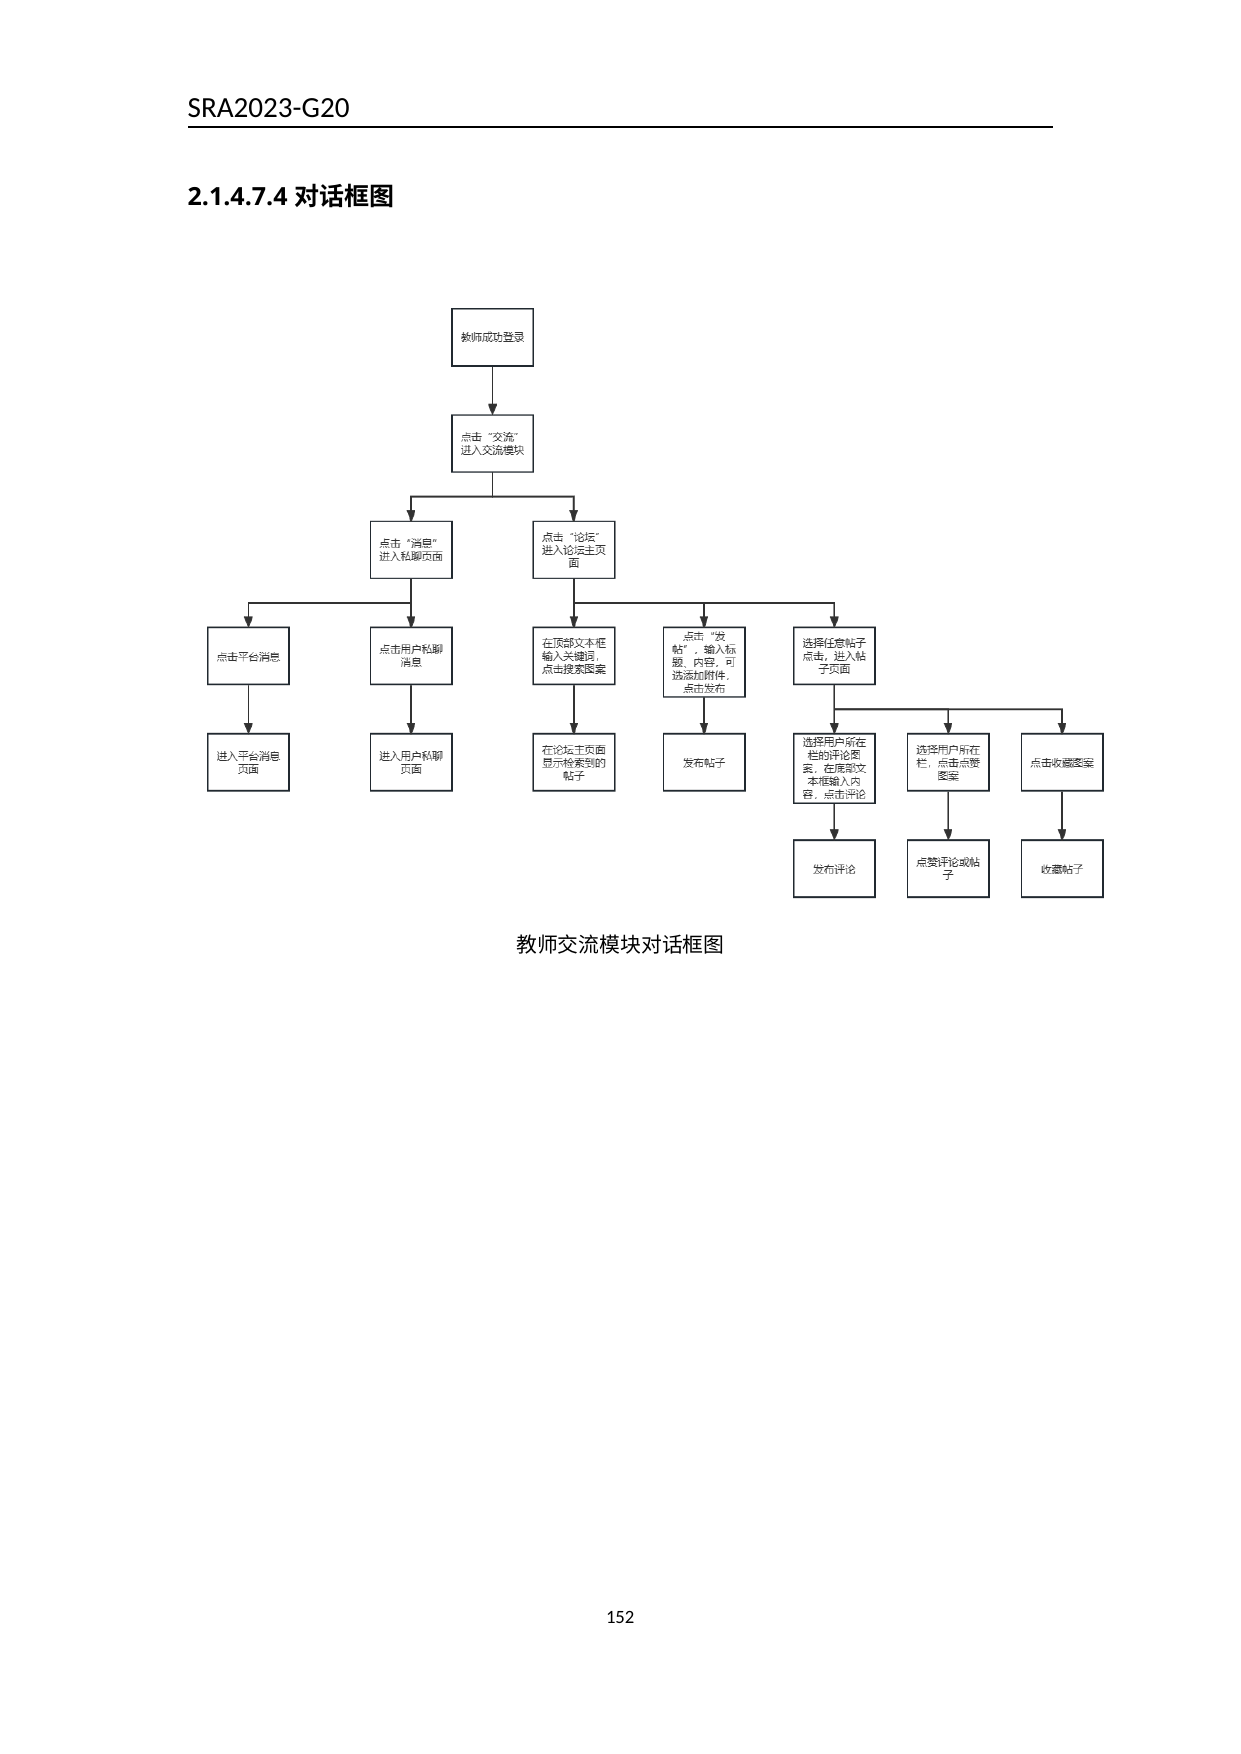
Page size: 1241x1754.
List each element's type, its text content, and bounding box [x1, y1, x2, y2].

picture [187, 288, 1122, 917]
subtitle 2.1.4.7.4 对话框图 [187, 162, 1053, 227]
text 教师交流模块对话框图 [187, 927, 1053, 960]
